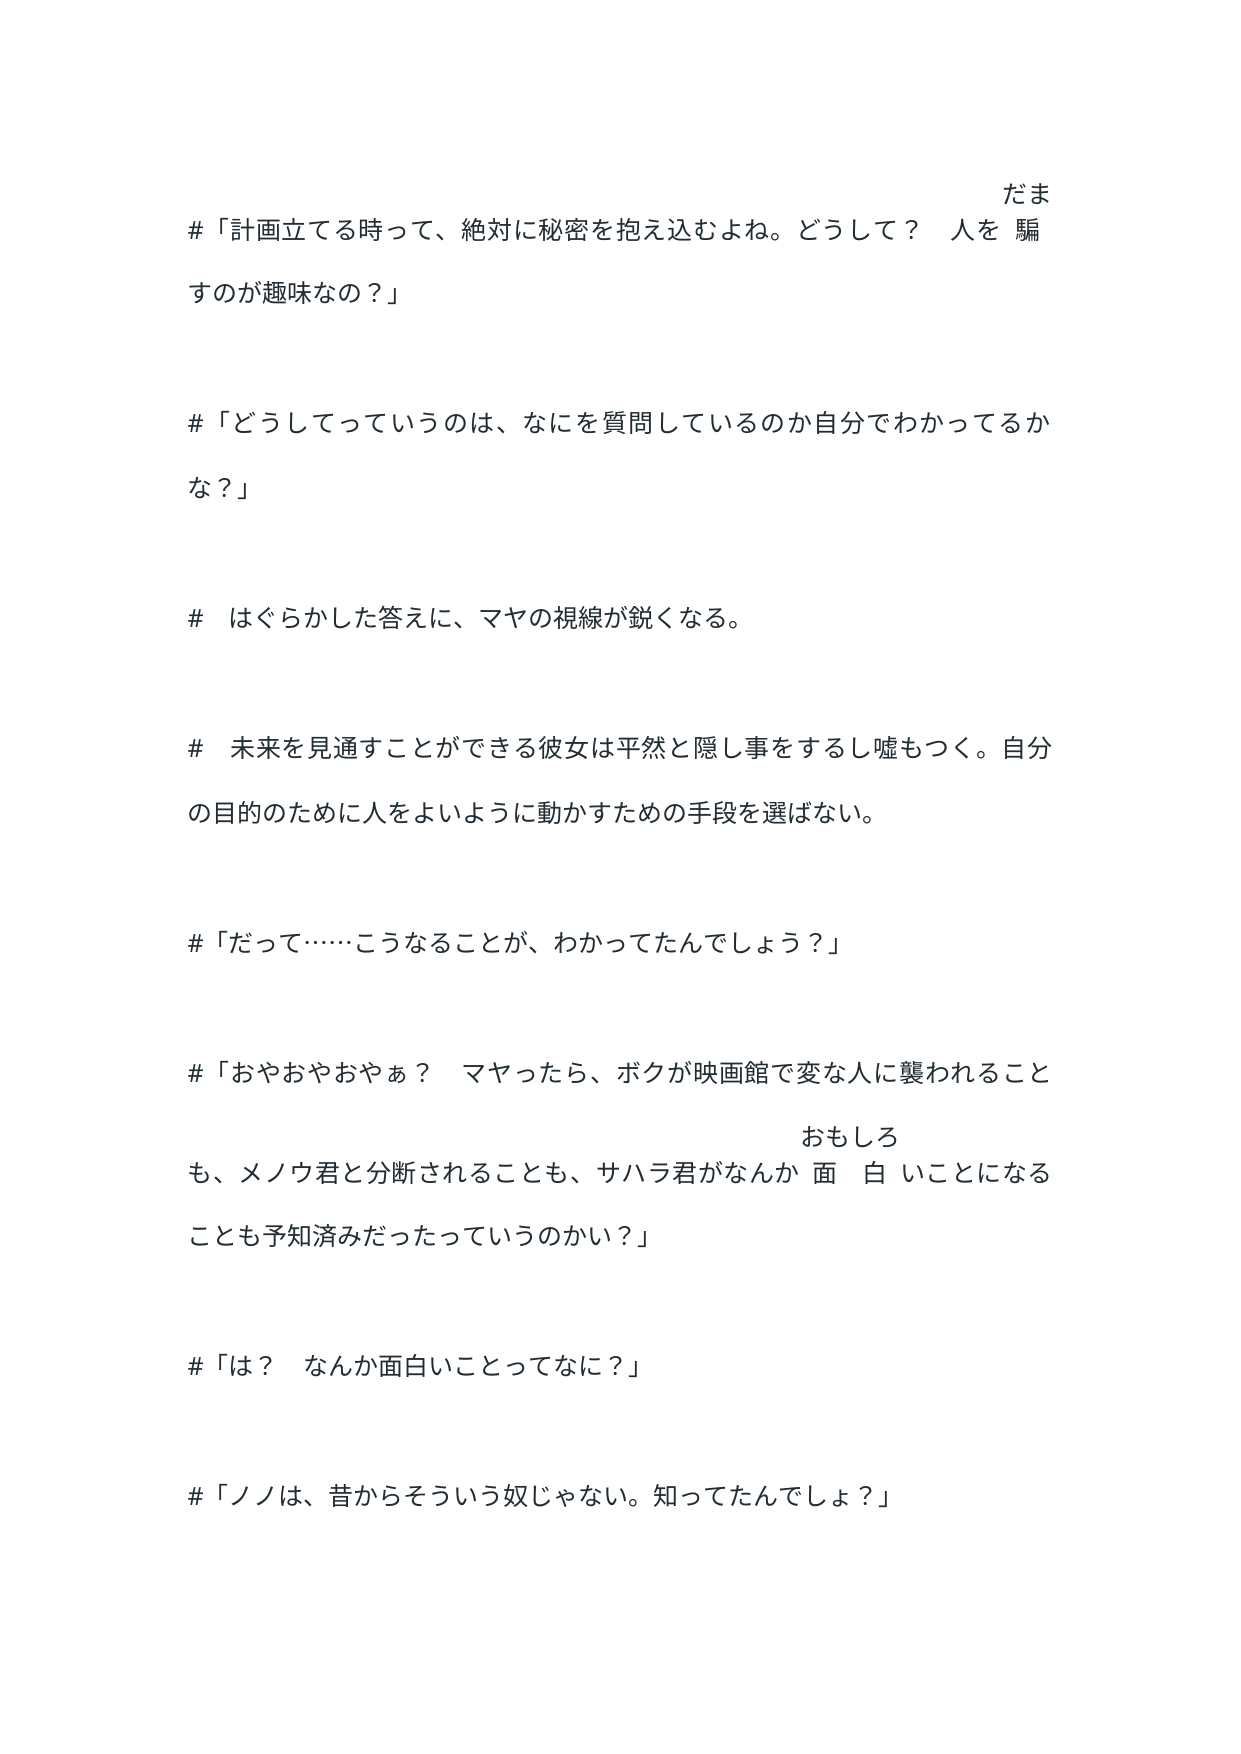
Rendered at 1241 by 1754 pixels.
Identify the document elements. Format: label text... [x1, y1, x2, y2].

text #「計画立てる時って、絶対に秘密を抱え込むよね。どうして？ 人をすのが趣味なの？」 [187, 162, 1053, 324]
text #「ノノは、昔からそういう奴じゃない。知ってたんでしょ？」 [187, 1462, 1053, 1527]
text #「どうしてっていうのは、なにを質問しているのか自分でわかってるかな？」 [187, 389, 1053, 519]
text #「だって……こうなることが、わかってたんでしょう？」 [187, 909, 1053, 974]
text # 未来を見通すことができる彼女は平然と隠し事をするし噓もつく。自分の目的のために人をよいように動かすための手段を選ばない。 [187, 714, 1053, 844]
text #「は？ なんか面白いことってなに？」 [187, 1332, 1053, 1397]
text # はぐらかした答えに、マヤの視線が鋭くなる。 [187, 584, 1053, 649]
text #「おやおやおやぁ？ マヤったら、ボクが映画館で変な人に襲われることも、メノウ君と分断されることも、サハラ君がなんかいことになることも予知済みだったっていうのかい？」 [187, 1039, 1053, 1267]
